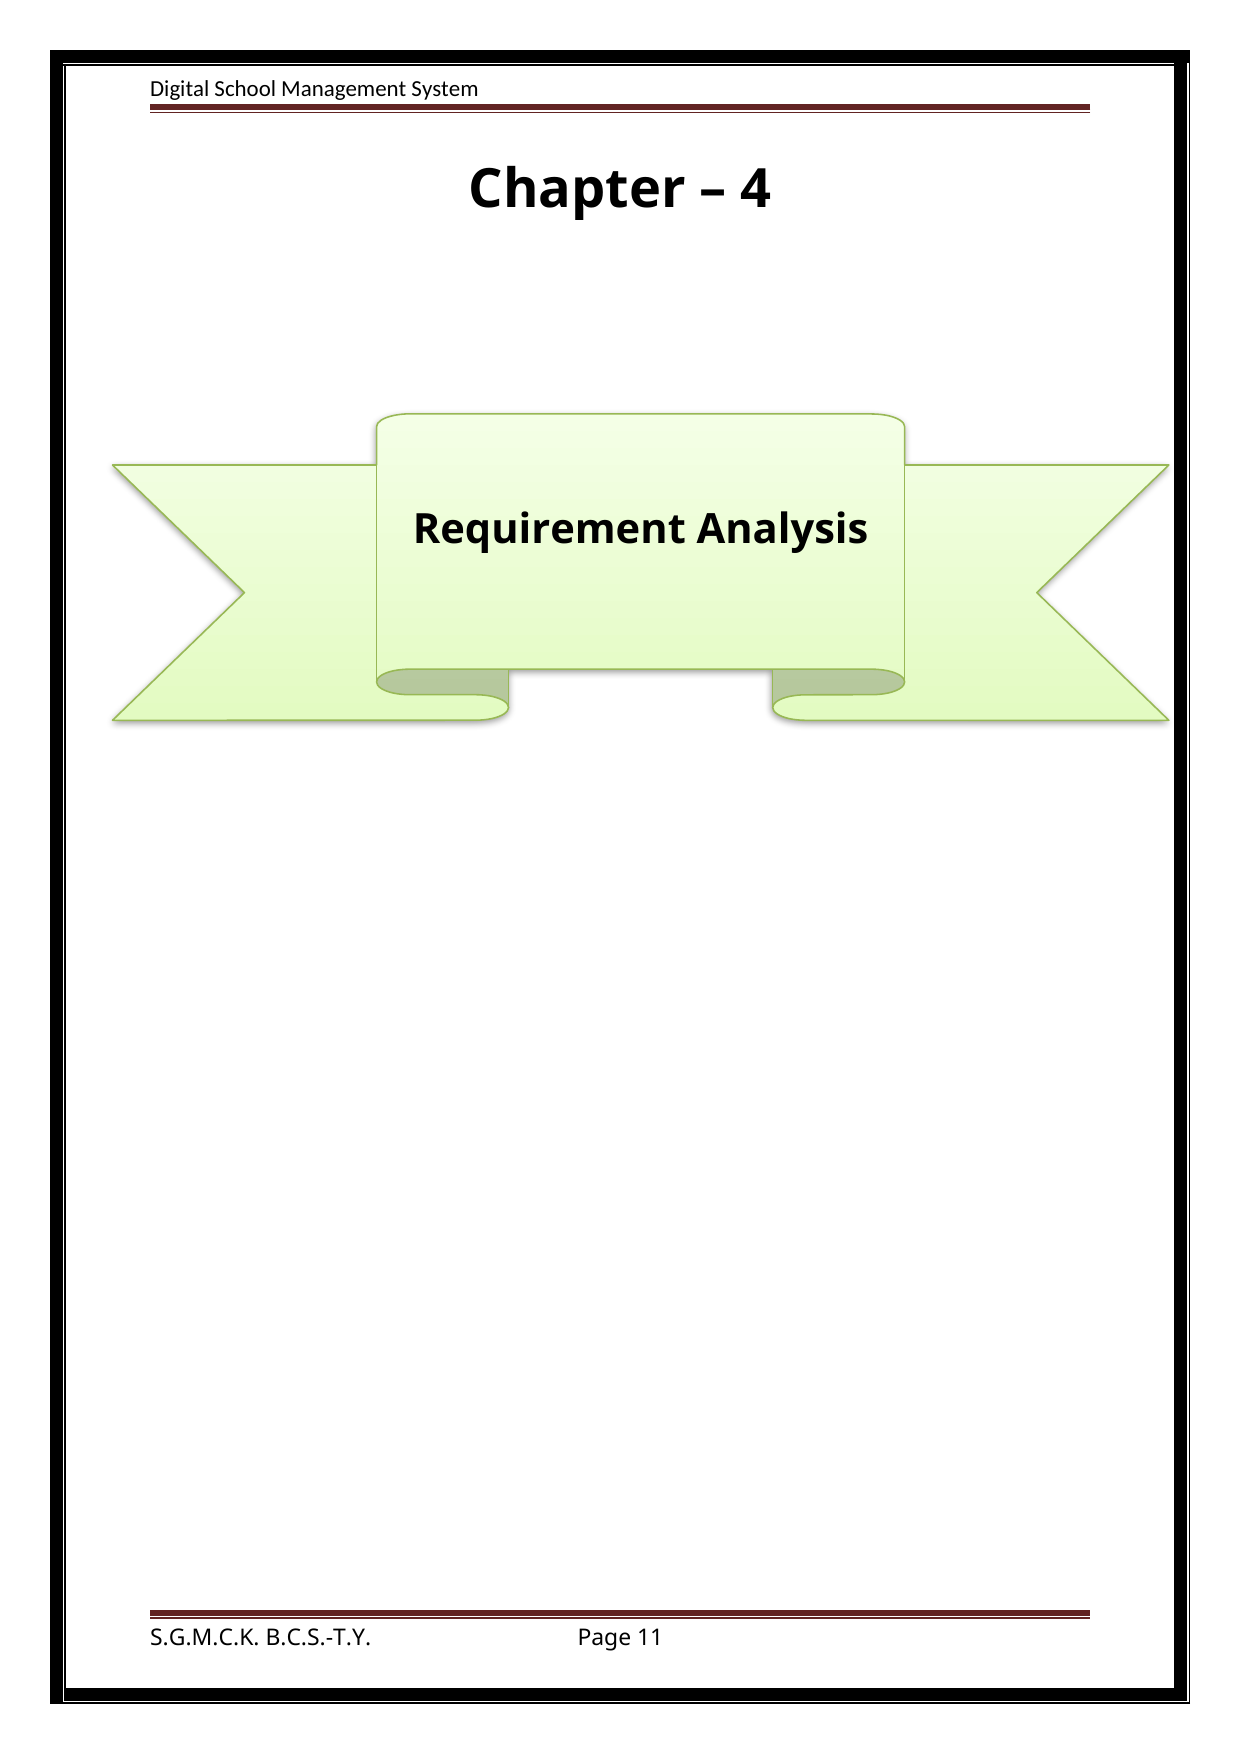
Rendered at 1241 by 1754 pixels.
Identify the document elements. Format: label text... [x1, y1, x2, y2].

text Chapter – 4 [150, 150, 1090, 224]
